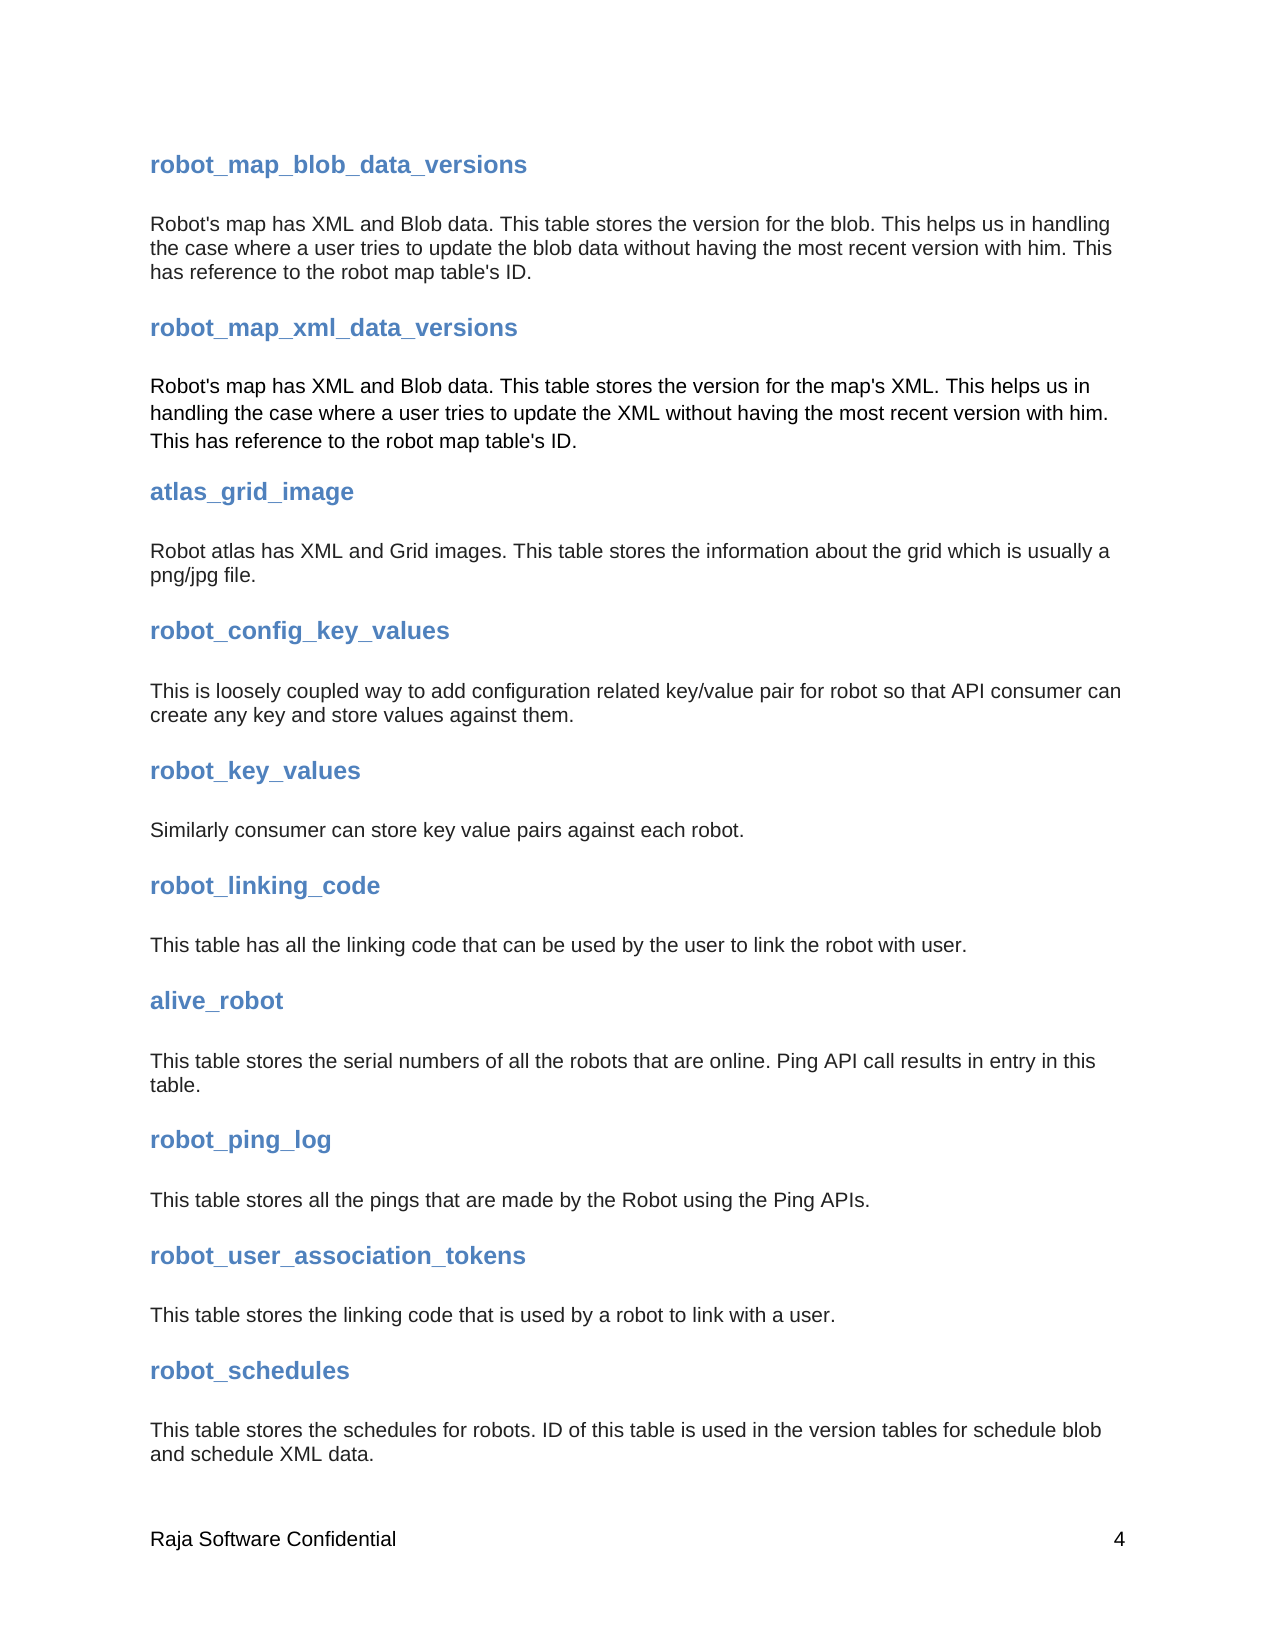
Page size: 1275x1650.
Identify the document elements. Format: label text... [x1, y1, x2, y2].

subtitle robot_linking_code [150, 871, 1125, 900]
subtitle alive_robot [150, 986, 1125, 1015]
text This table stores the linking code that is used by a robot to link with a user. [150, 1303, 1125, 1327]
text This is loosely coupled way to add configuration related key/value pair for robot so that API consumer can create any key and store values against them. [150, 678, 1125, 726]
text This table stores the serial numbers of all the robots that are online. Ping API call results in entry in this table. [150, 1048, 1125, 1096]
subtitle robot_user_association_tokens [150, 1241, 1125, 1269]
subtitle atlas_grid_image [150, 477, 1125, 506]
subtitle robot_ping_log [150, 1126, 1125, 1154]
text Robot's map has XML and Blob data. This table stores the version for the blob. This helps us in handling the case where a user tries to update the blob data without having the most recent version with him. This has reference to the robot map table's ID. [150, 212, 1125, 284]
text This table stores the schedules for robots. ID of this table is used in the version tables for schedule blob and schedule XML data. [150, 1418, 1125, 1466]
text Robot's map has XML and Blob data. This table stores the version for the map's XML. This helps us in handling the case where a user tries to update the XML without having the most recent version with him. This has reference to the robot map table's ID. [150, 374, 1125, 453]
text This table stores all the pings that are made by the Robot using the Ping APIs. [150, 1188, 1125, 1212]
subtitle robot_map_blob_data_versions [150, 150, 1125, 179]
subtitle robot_config_key_values [150, 616, 1125, 645]
subtitle robot_schedules [150, 1356, 1125, 1385]
subtitle robot_map_xml_data_versions [150, 313, 1125, 342]
text Similarly consumer can store key value pairs against each robot. [150, 818, 1125, 842]
text This table has all the linking code that can be used by the user to link the robot with user. [150, 933, 1125, 957]
text Robot atlas has XML and Grid images. This table stores the information about the grid which is usually a png/jpg file. [150, 539, 1125, 587]
subtitle robot_key_values [150, 756, 1125, 784]
